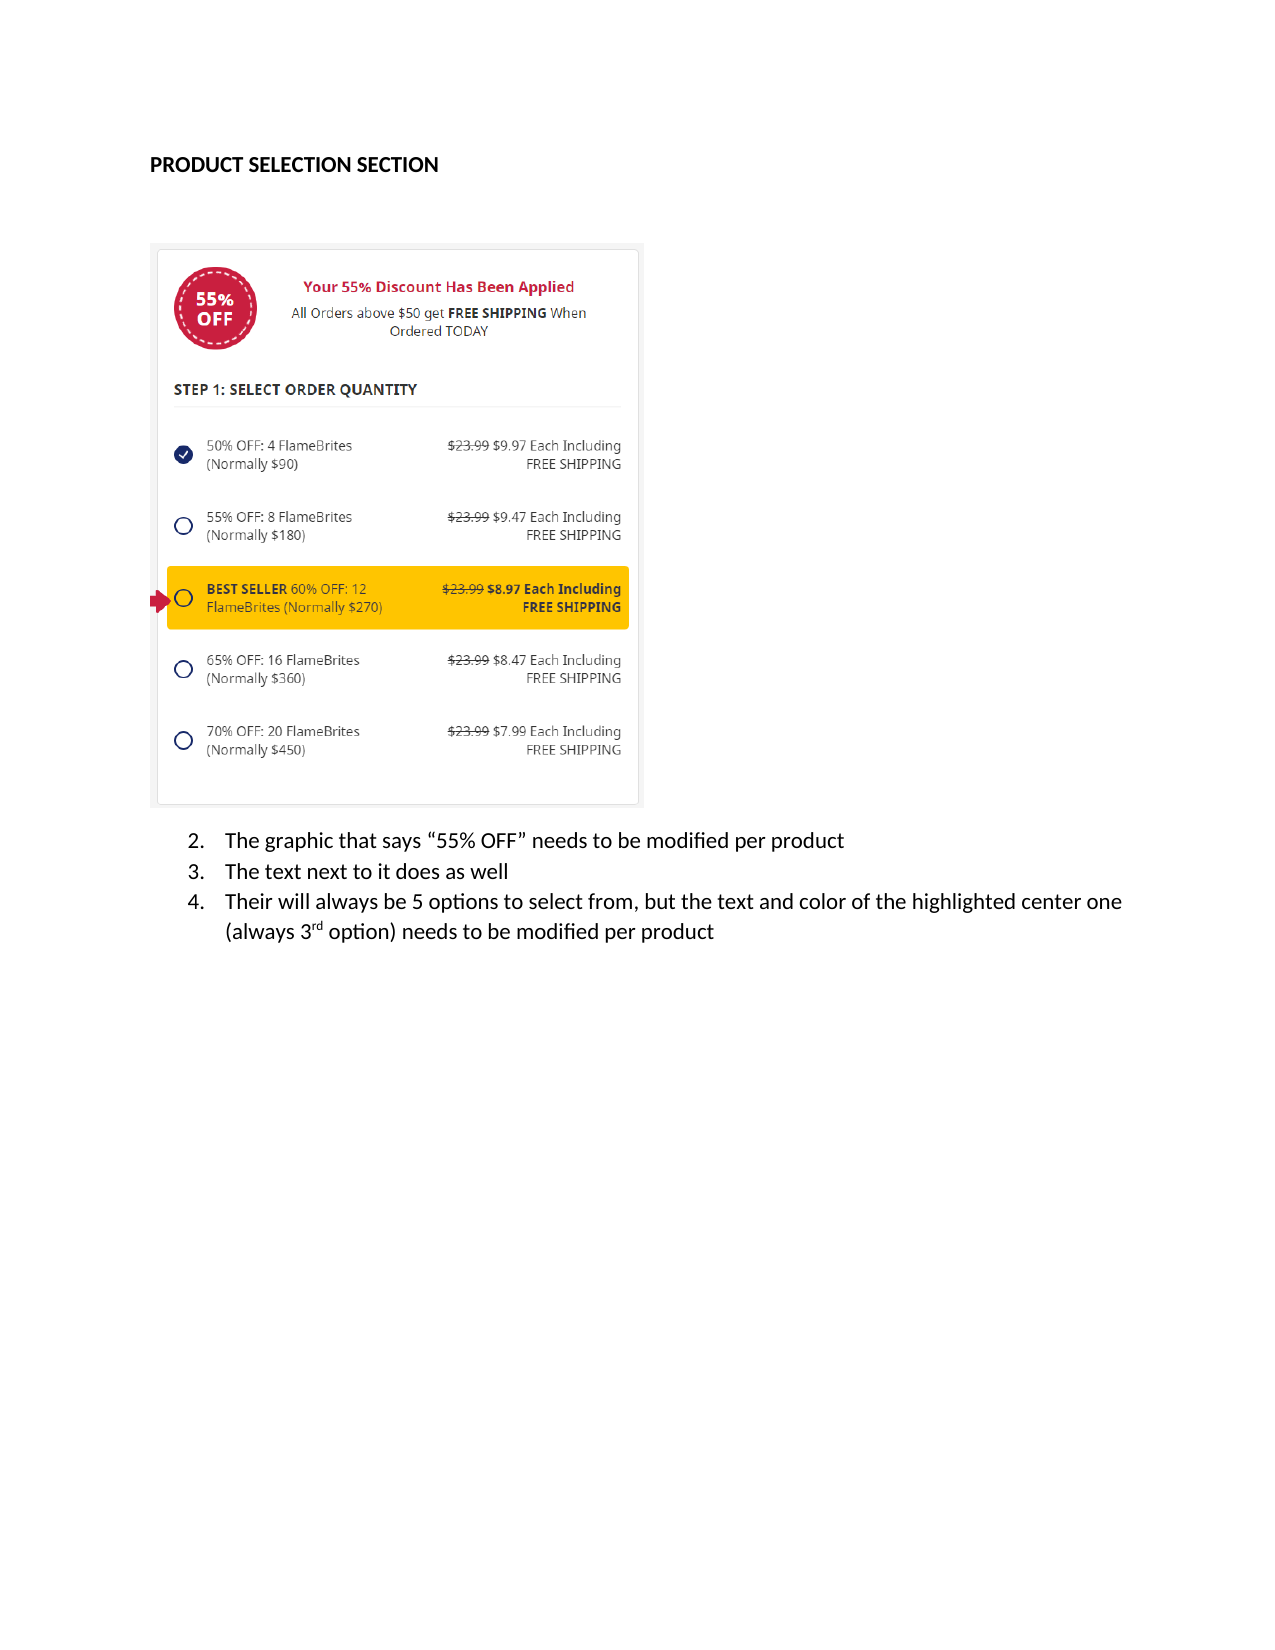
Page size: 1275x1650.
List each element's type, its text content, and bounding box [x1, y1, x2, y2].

list Their will always be 5 options to select from, but the text and color of the highlighted center one (always 3rd option) needs to be modified per product [187, 887, 1125, 945]
picture [150, 243, 644, 808]
list The text next to it does as well [187, 857, 1125, 885]
text PRODUCT SELECTION SECTION [150, 150, 1125, 178]
list The graphic that says “55% OFF” needs to be modified per product [187, 827, 1125, 855]
